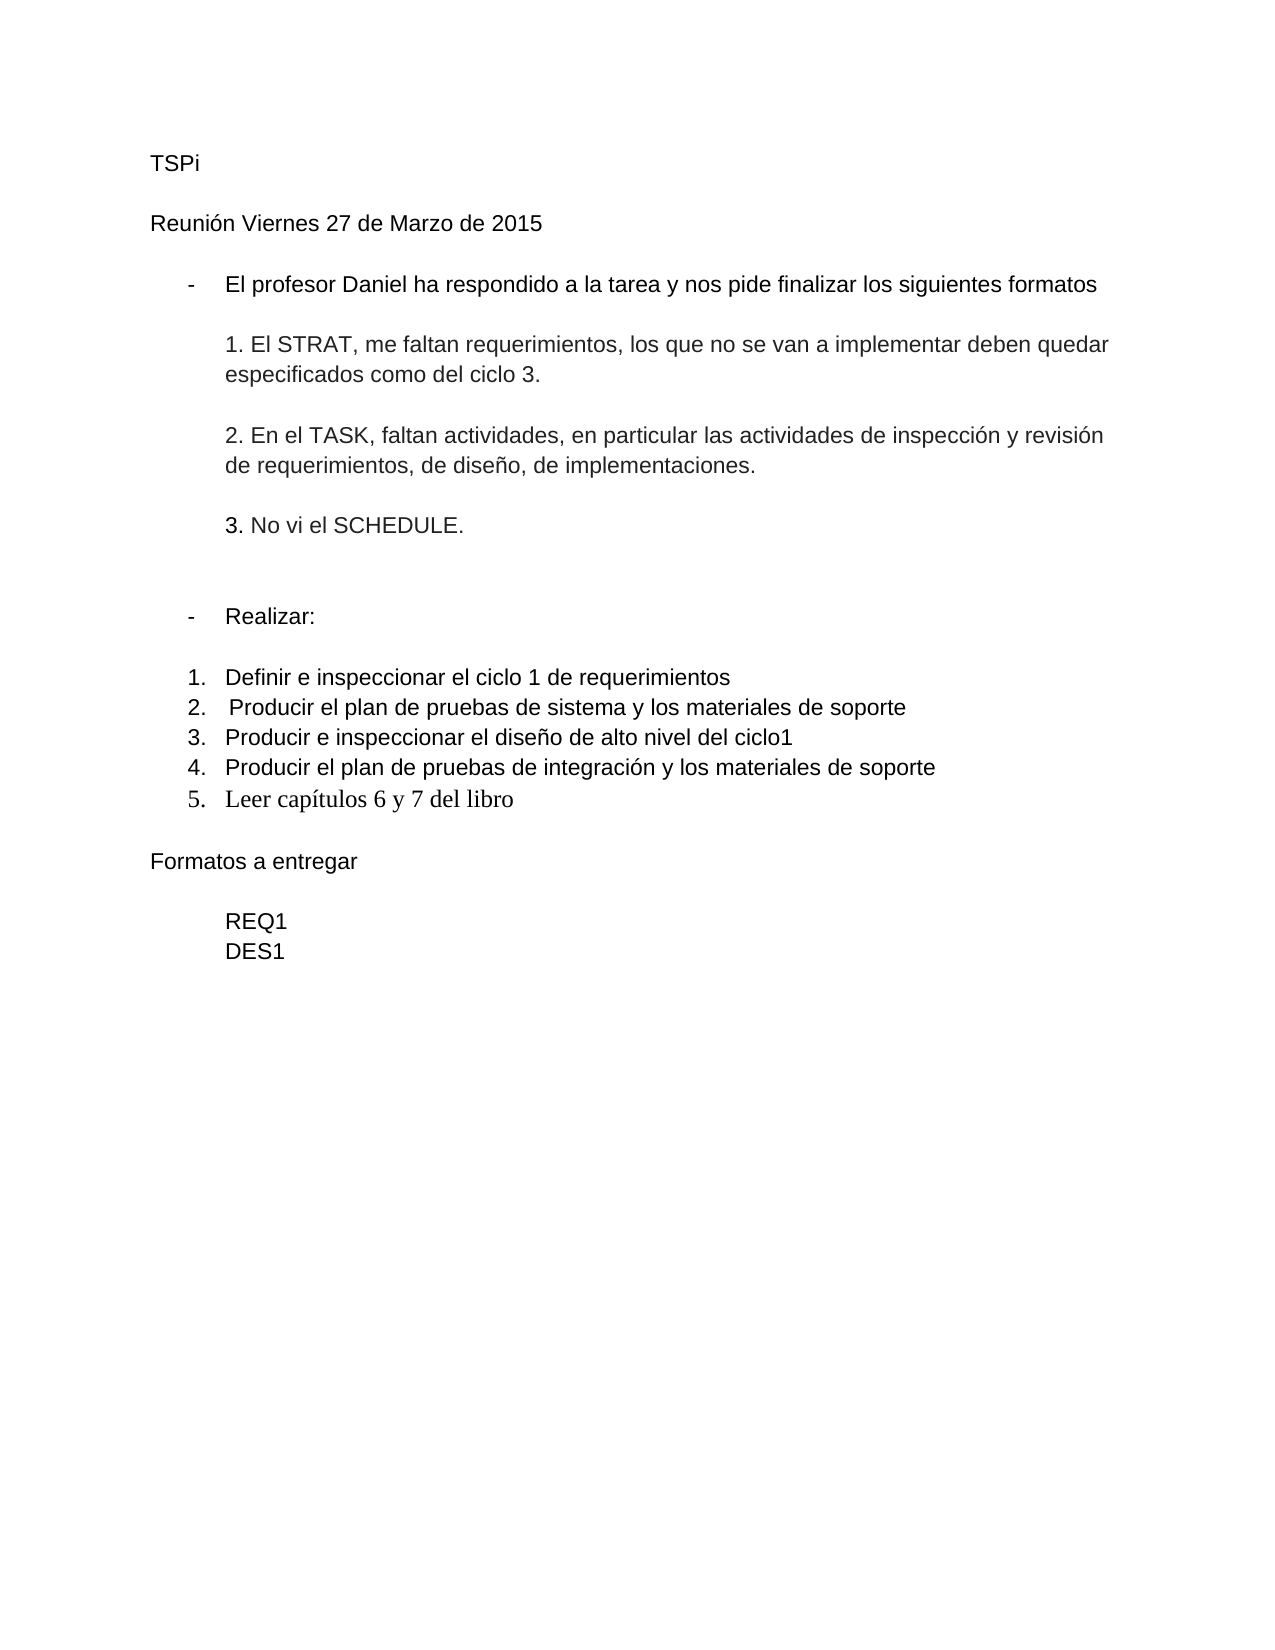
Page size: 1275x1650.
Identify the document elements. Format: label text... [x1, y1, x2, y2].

list Producir el plan de pruebas de integración y los materiales de soporte [187, 754, 1125, 781]
list Definir e inspeccionar el ciclo 1 de requerimientos [187, 663, 1125, 690]
list Producir e inspeccionar el diseño de alto nivel del ciclo1 [187, 724, 1125, 750]
list Leer capítulos 6 y 7 del libro [187, 784, 1125, 813]
text 1. El STRAT, me faltan requerimientos, los que no se van a implementar deben quedar especificados como del ciclo 3. [225, 331, 1125, 388]
text 3. No vi el SCHEDULE. [225, 512, 1125, 539]
list Producir el plan de pruebas de sistema y los materiales de soporte [187, 694, 1125, 720]
text 2. En el TASK, faltan actividades, en particular las actividades de inspección y revisión de requerimientos, de diseño, de implementaciones. [225, 422, 1125, 478]
text REQ1 [150, 908, 1125, 934]
text TSPi [150, 150, 1125, 176]
text DES1 [150, 938, 1125, 964]
text Reunión Viernes 27 de Marzo de 2015 [150, 210, 1125, 237]
list Realizar: [187, 603, 1125, 629]
list El profesor Daniel ha respondido a la tarea y nos pide finalizar los siguientes formatos [187, 271, 1125, 297]
text Formatos a entregar [150, 817, 1125, 874]
